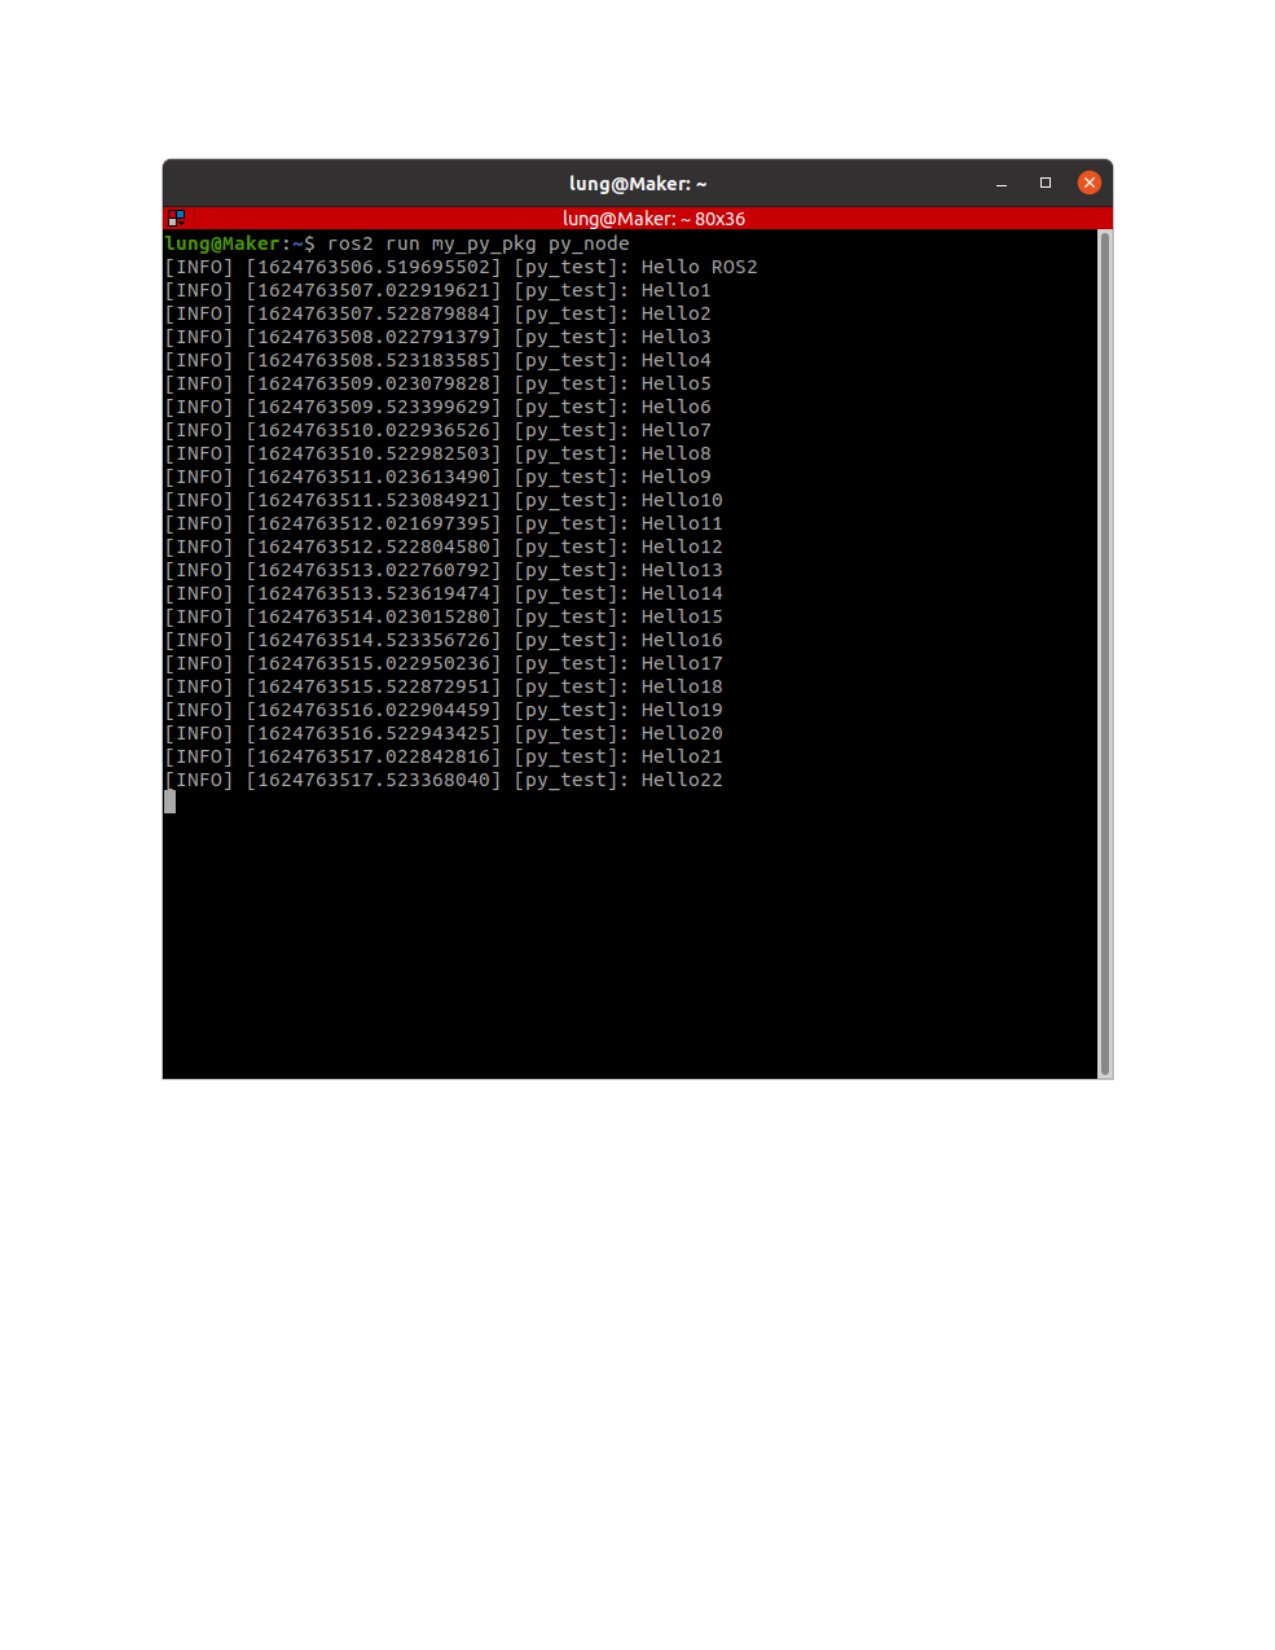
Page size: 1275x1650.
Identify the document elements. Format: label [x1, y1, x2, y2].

picture [150, 150, 1125, 1092]
